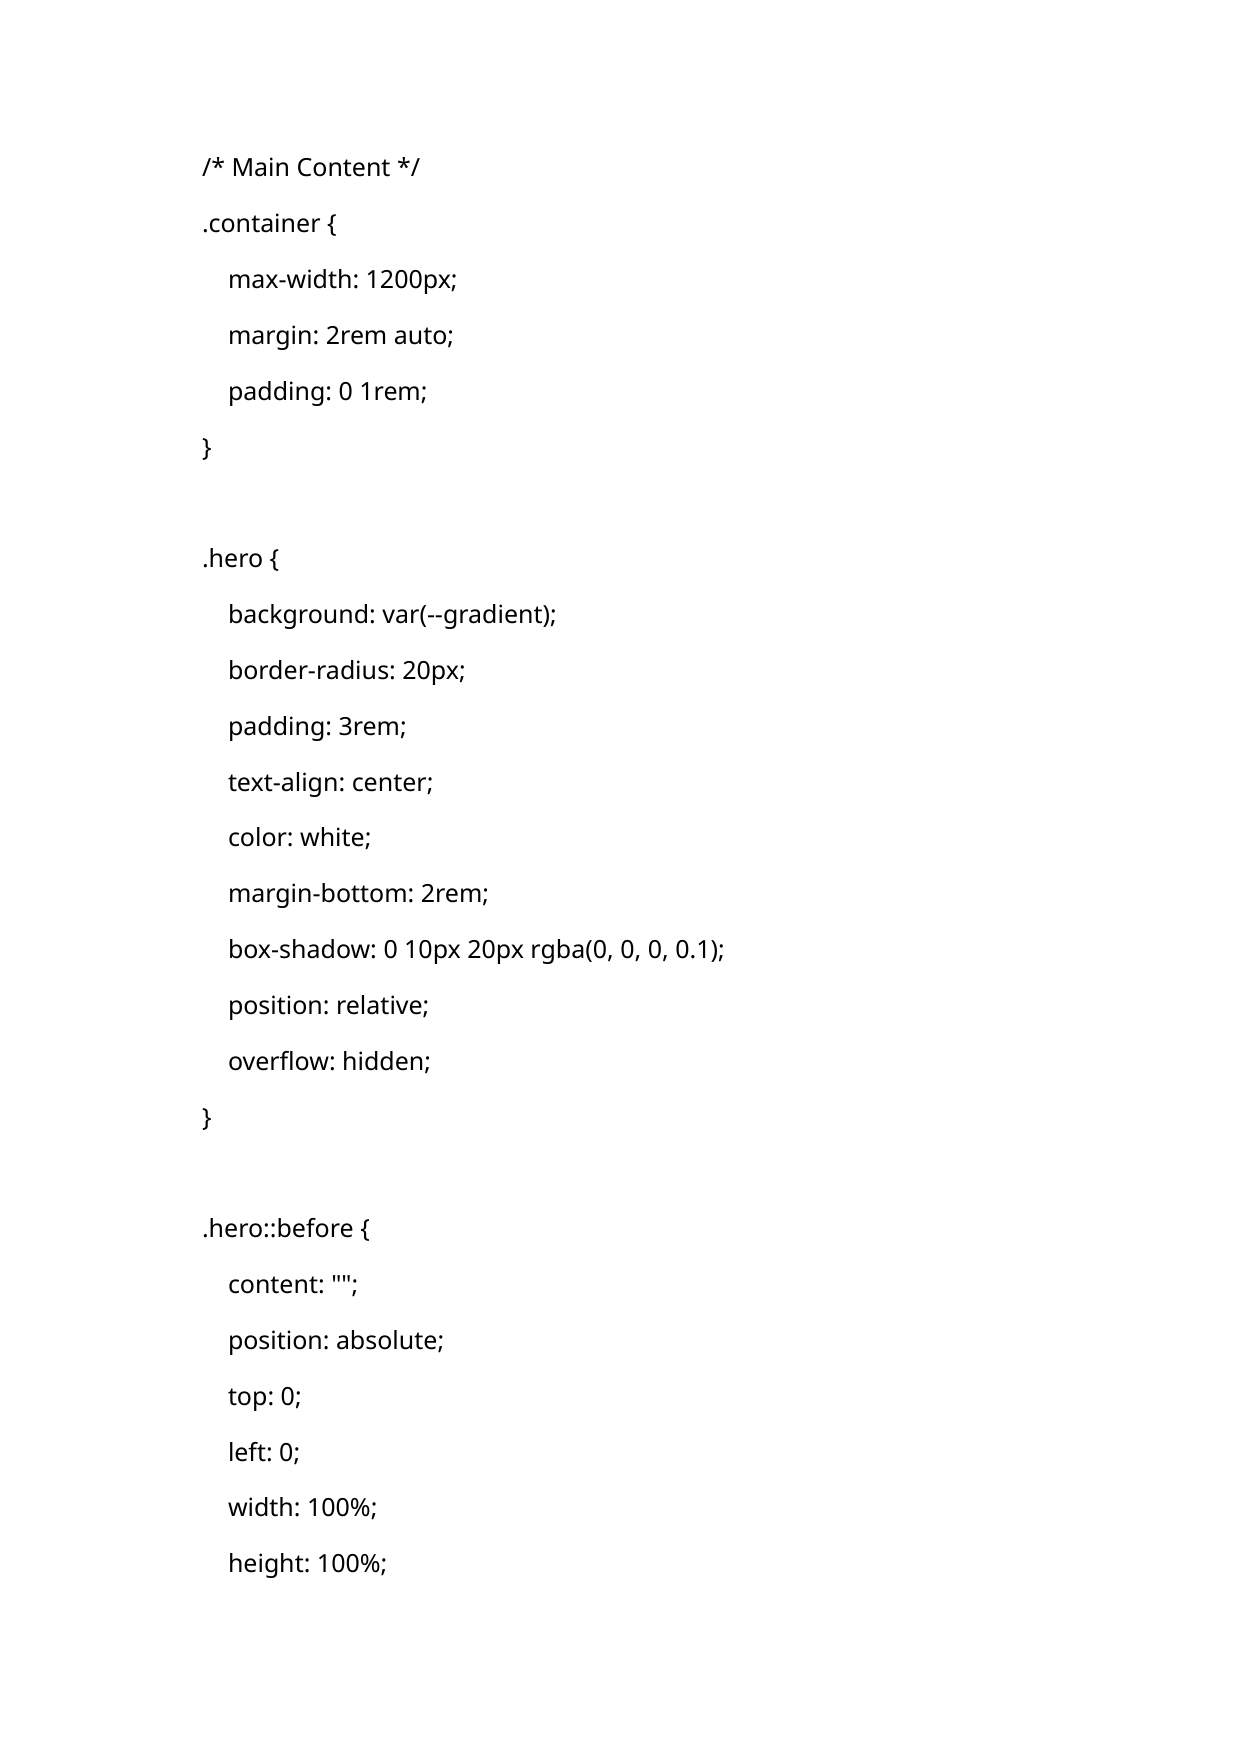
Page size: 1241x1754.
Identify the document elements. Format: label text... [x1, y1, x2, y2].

text max-width: 1200px; [150, 262, 1090, 296]
text position: absolute; [150, 1322, 1090, 1357]
text position: relative; [150, 987, 1090, 1022]
text box-shadow: 0 10px 20px rgba(0, 0, 0, 0.1); [150, 932, 1090, 966]
text background: var(--gradient); [150, 597, 1090, 631]
text padding: 0 1rem; [150, 373, 1090, 407]
text margin: 2rem auto; [150, 317, 1090, 352]
text .hero { [150, 541, 1090, 575]
text left: 0; [150, 1434, 1090, 1468]
text } [150, 1099, 1090, 1133]
text margin-bottom: 2rem; [150, 876, 1090, 910]
text .hero::before { [150, 1211, 1090, 1245]
text padding: 3rem; [150, 708, 1090, 742]
text top: 0; [150, 1378, 1090, 1412]
text text-align: center; [150, 764, 1090, 798]
text /* Main Content */ [150, 150, 1090, 184]
text border-radius: 20px; [150, 652, 1090, 687]
text .container { [150, 206, 1090, 240]
text overflow: hidden; [150, 1043, 1090, 1077]
text color: white; [150, 820, 1090, 854]
text } [150, 429, 1090, 463]
text width: 100%; [150, 1490, 1090, 1524]
text content: ""; [150, 1267, 1090, 1301]
text height: 100%; [150, 1546, 1090, 1580]
